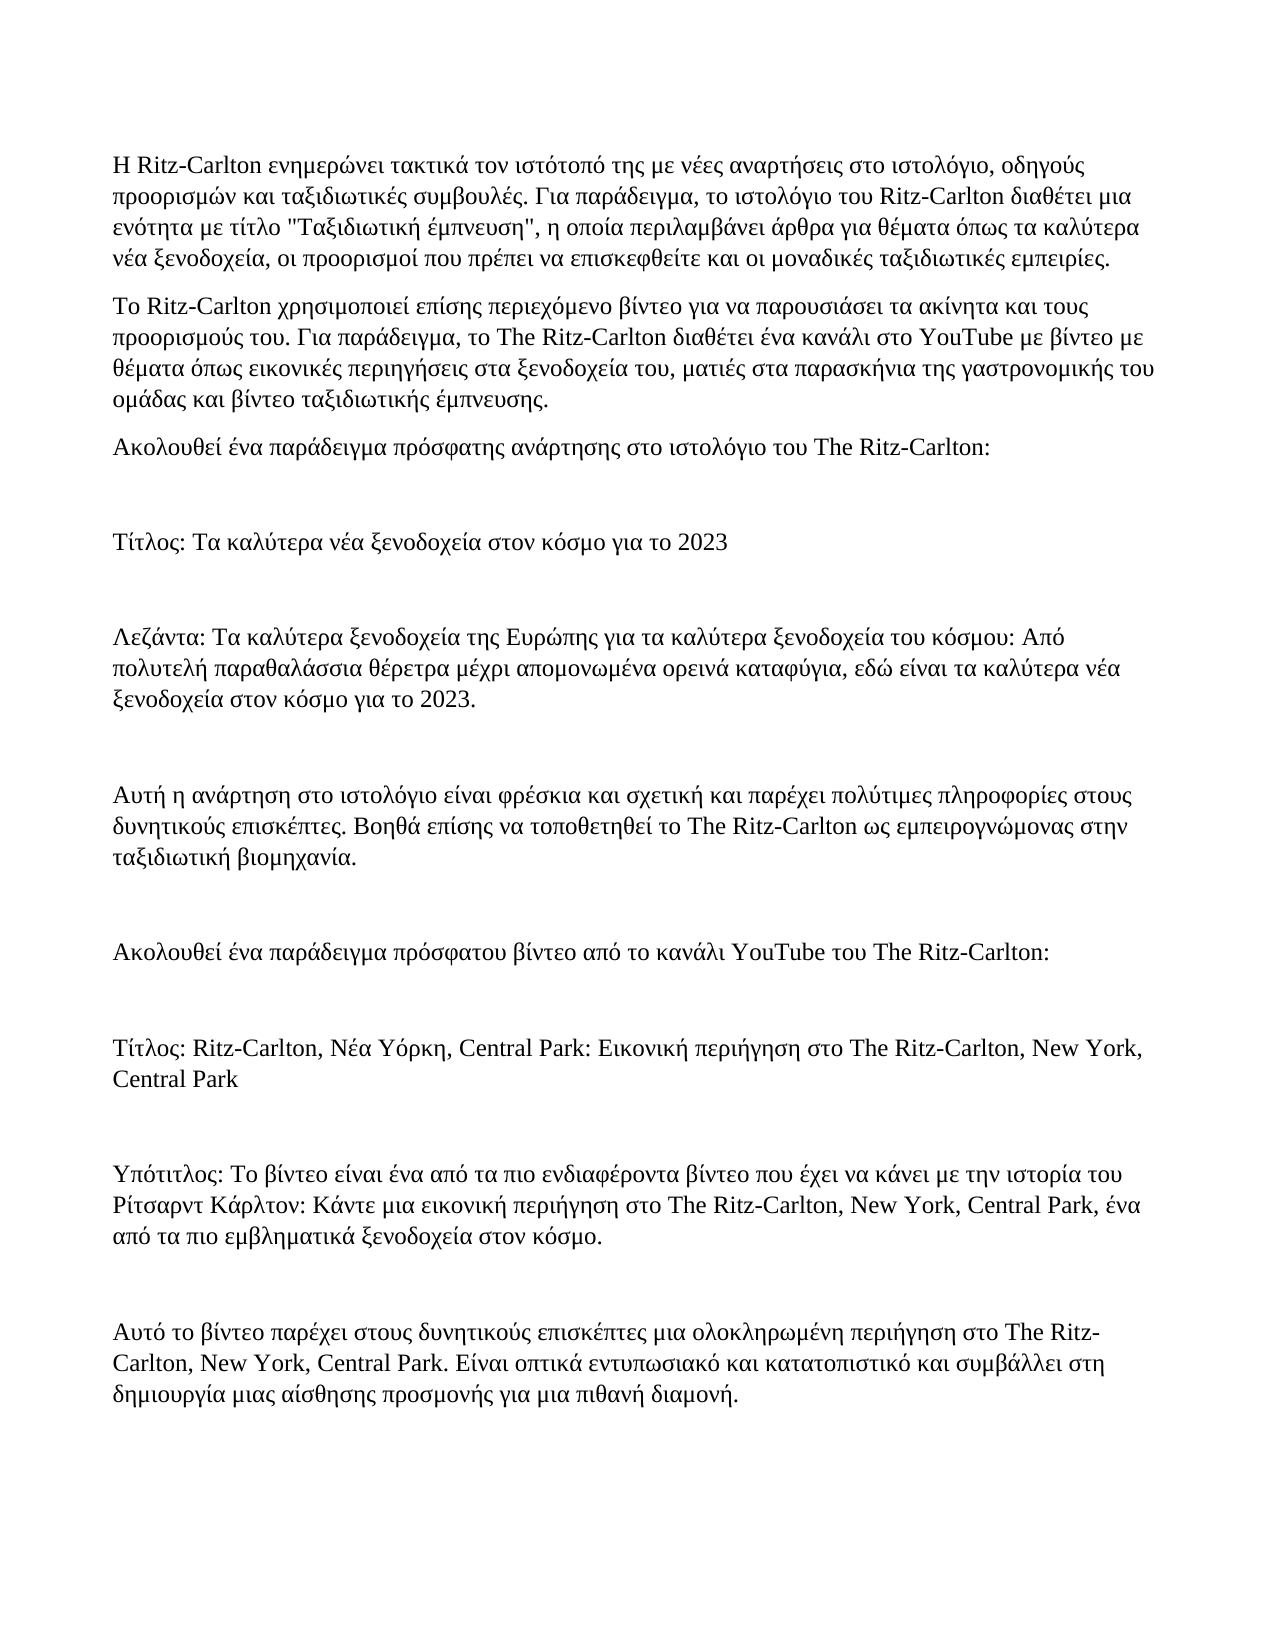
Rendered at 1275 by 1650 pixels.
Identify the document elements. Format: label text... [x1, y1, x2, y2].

text Τίτλος: Ritz-Carlton, Νέα Υόρκη, Central Park: Εικονική περιήγηση στο The Ritz-Carlton, New York, Central Park [112, 1033, 1162, 1093]
text Αυτό το βίντεο παρέχει στους δυνητικούς επισκέπτες μια ολοκληρωμένη περιήγηση στο The Ritz-Carlton, New York, Central Park. Είναι οπτικά εντυπωσιακό και κατατοπιστικό και συμβάλλει στη δημιουργία μιας αίσθησης προσμονής για μια πιθανή διαμονή. [112, 1317, 1162, 1408]
text Η Ritz-Carlton ενημερώνει τακτικά τον ιστότοπό της με νέες αναρτήσεις στο ιστολόγιο, οδηγούς προορισμών και ταξιδιωτικές συμβουλές. Για παράδειγμα, το ιστολόγιο του Ritz-Carlton διαθέτει μια ενότητα με τίτλο "Ταξιδιωτική έμπνευση", η οποία περιλαμβάνει άρθρα για θέματα όπως τα καλύτερα νέα ξενοδοχεία, οι προορισμοί που πρέπει να επισκεφθείτε και οι μοναδικές ταξιδιωτικές εμπειρίες. [112, 150, 1162, 272]
text Το Ritz-Carlton χρησιμοποιεί επίσης περιεχόμενο βίντεο για να παρουσιάσει τα ακίνητα και τους προορισμούς του. Για παράδειγμα, το The Ritz-Carlton διαθέτει ένα κανάλι στο YouTube με βίντεο με θέματα όπως εικονικές περιηγήσεις στα ξενοδοχεία του, ματιές στα παρασκήνια της γαστρονομικής του ομάδας και βίντεο ταξιδιωτικής έμπνευσης. [112, 291, 1162, 413]
text Λεζάντα: Τα καλύτερα ξενοδοχεία της Ευρώπης για τα καλύτερα ξενοδοχεία του κόσμου: Από πολυτελή παραθαλάσσια θέρετρα μέχρι απομονωμένα ορεινά καταφύγια, εδώ είναι τα καλύτερα νέα ξενοδοχεία στον κόσμο για το 2023. [112, 622, 1162, 713]
text Υπότιτλος: Το βίντεο είναι ένα από τα πιο ενδιαφέροντα βίντεο που έχει να κάνει με την ιστορία του Ρίτσαρντ Κάρλτον: Κάντε μια εικονική περιήγηση στο The Ritz-Carlton, New York, Central Park, ένα από τα πιο εμβληματικά ξενοδοχεία στον κόσμο. [112, 1159, 1162, 1250]
text Ακολουθεί ένα παράδειγμα πρόσφατης ανάρτησης στο ιστολόγιο του The Ritz-Carlton: [112, 432, 1162, 460]
text Τίτλος: Τα καλύτερα νέα ξενοδοχεία στον κόσμο για το 2023 [112, 527, 1162, 556]
text Αυτή η ανάρτηση στο ιστολόγιο είναι φρέσκια και σχετική και παρέχει πολύτιμες πληροφορίες στους δυνητικούς επισκέπτες. Βοηθά επίσης να τοποθετηθεί το The Ritz-Carlton ως εμπειρογνώμονας στην ταξιδιωτική βιομηχανία. [112, 780, 1162, 871]
text Ακολουθεί ένα παράδειγμα πρόσφατου βίντεο από το κανάλι YouTube του The Ritz-Carlton: [112, 937, 1162, 966]
